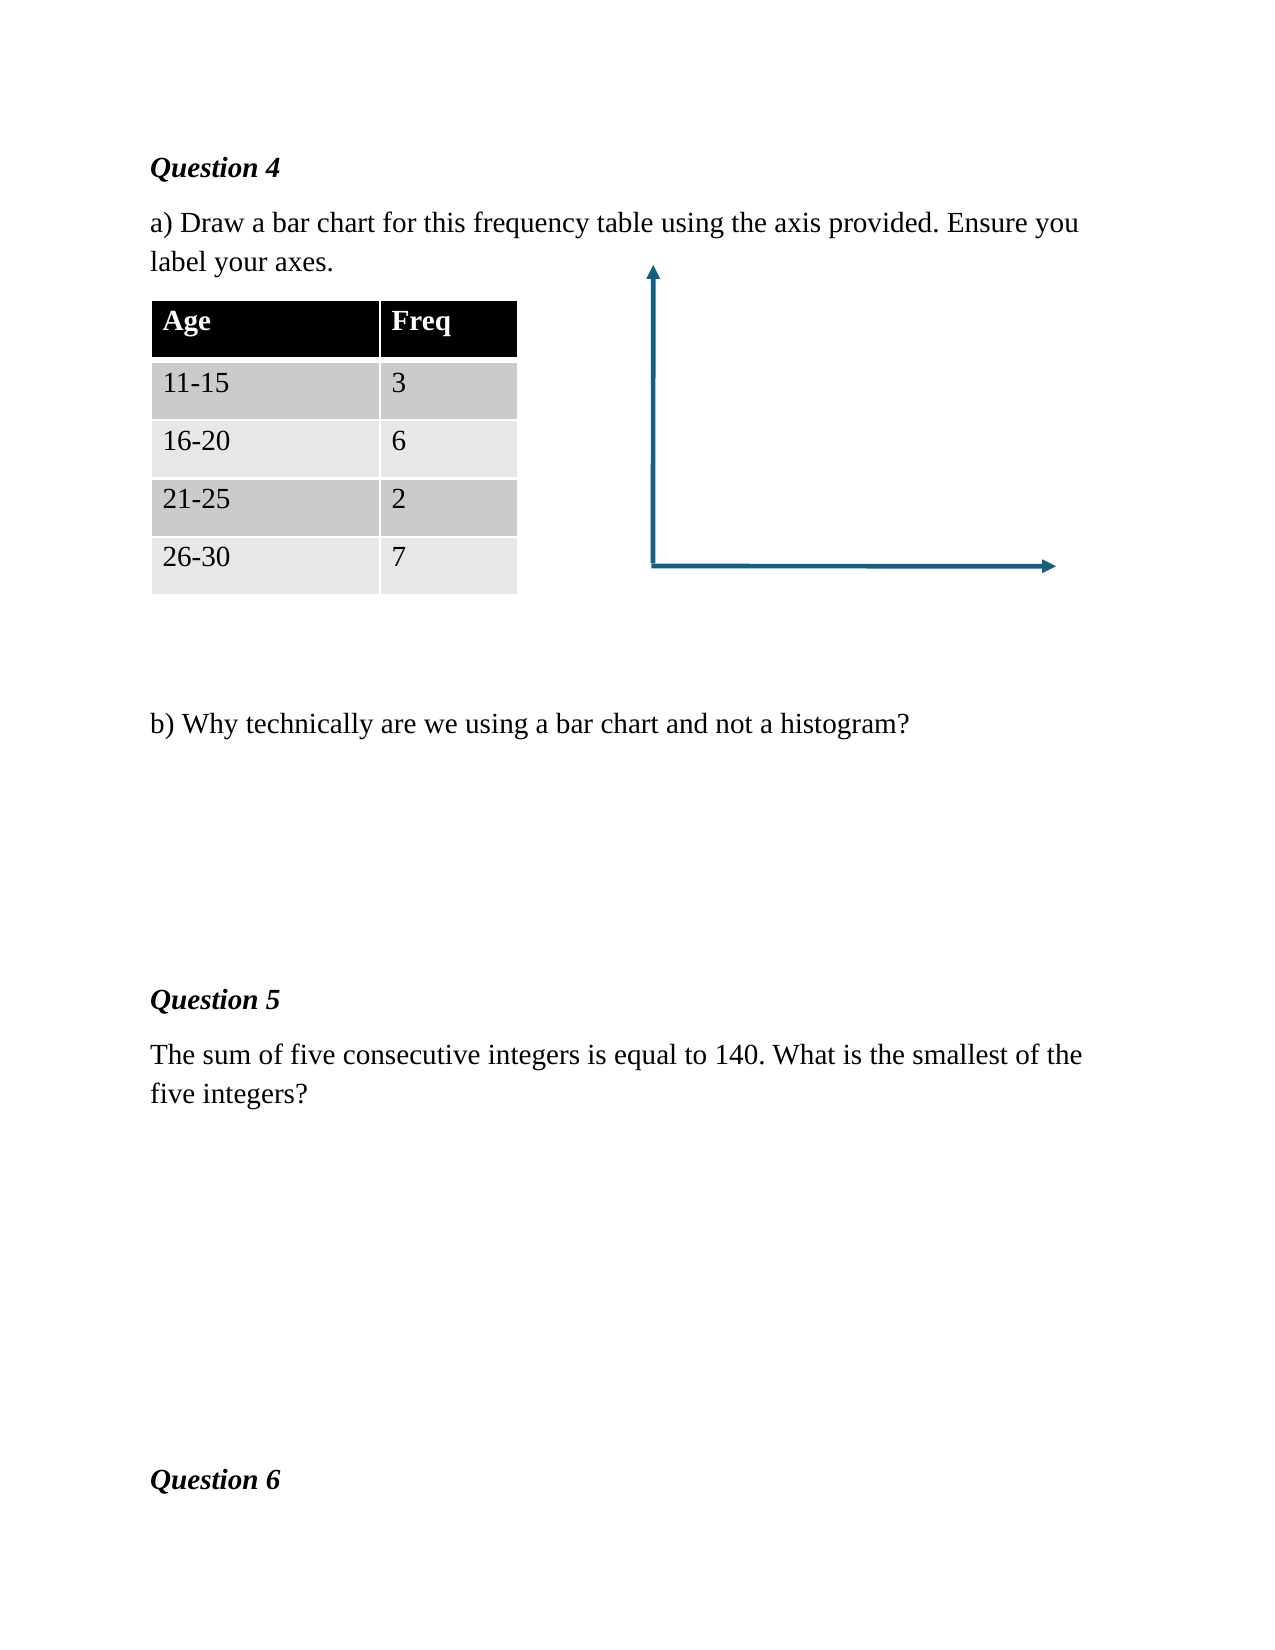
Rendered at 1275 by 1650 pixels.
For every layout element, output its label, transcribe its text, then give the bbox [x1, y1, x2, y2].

text a) Draw a bar chart for this frequency table using the axis provided. Ensure you label your axes. [150, 205, 1125, 277]
text The sum of five consecutive integers is equal to 140. What is the smallest of the five integers? [150, 1037, 1125, 1109]
table_cell 21-25 [152, 480, 379, 536]
table_cell 16-20 [152, 421, 379, 477]
table_cell 26-30 [152, 538, 379, 594]
table_cell 2 [381, 480, 517, 536]
table_cell 11-15 [152, 363, 379, 419]
table_cell 3 [381, 363, 517, 419]
text Question 4 [150, 150, 1125, 183]
text b) Why technically are we using a bar chart and not a histogram? [150, 706, 1125, 740]
table_cell 7 [381, 538, 517, 594]
text Question 5 [150, 982, 1125, 1016]
table_header Freq [381, 301, 517, 357]
table_header Age [152, 301, 379, 357]
text Question 6 [150, 1462, 1125, 1496]
table_cell 6 [381, 421, 517, 477]
